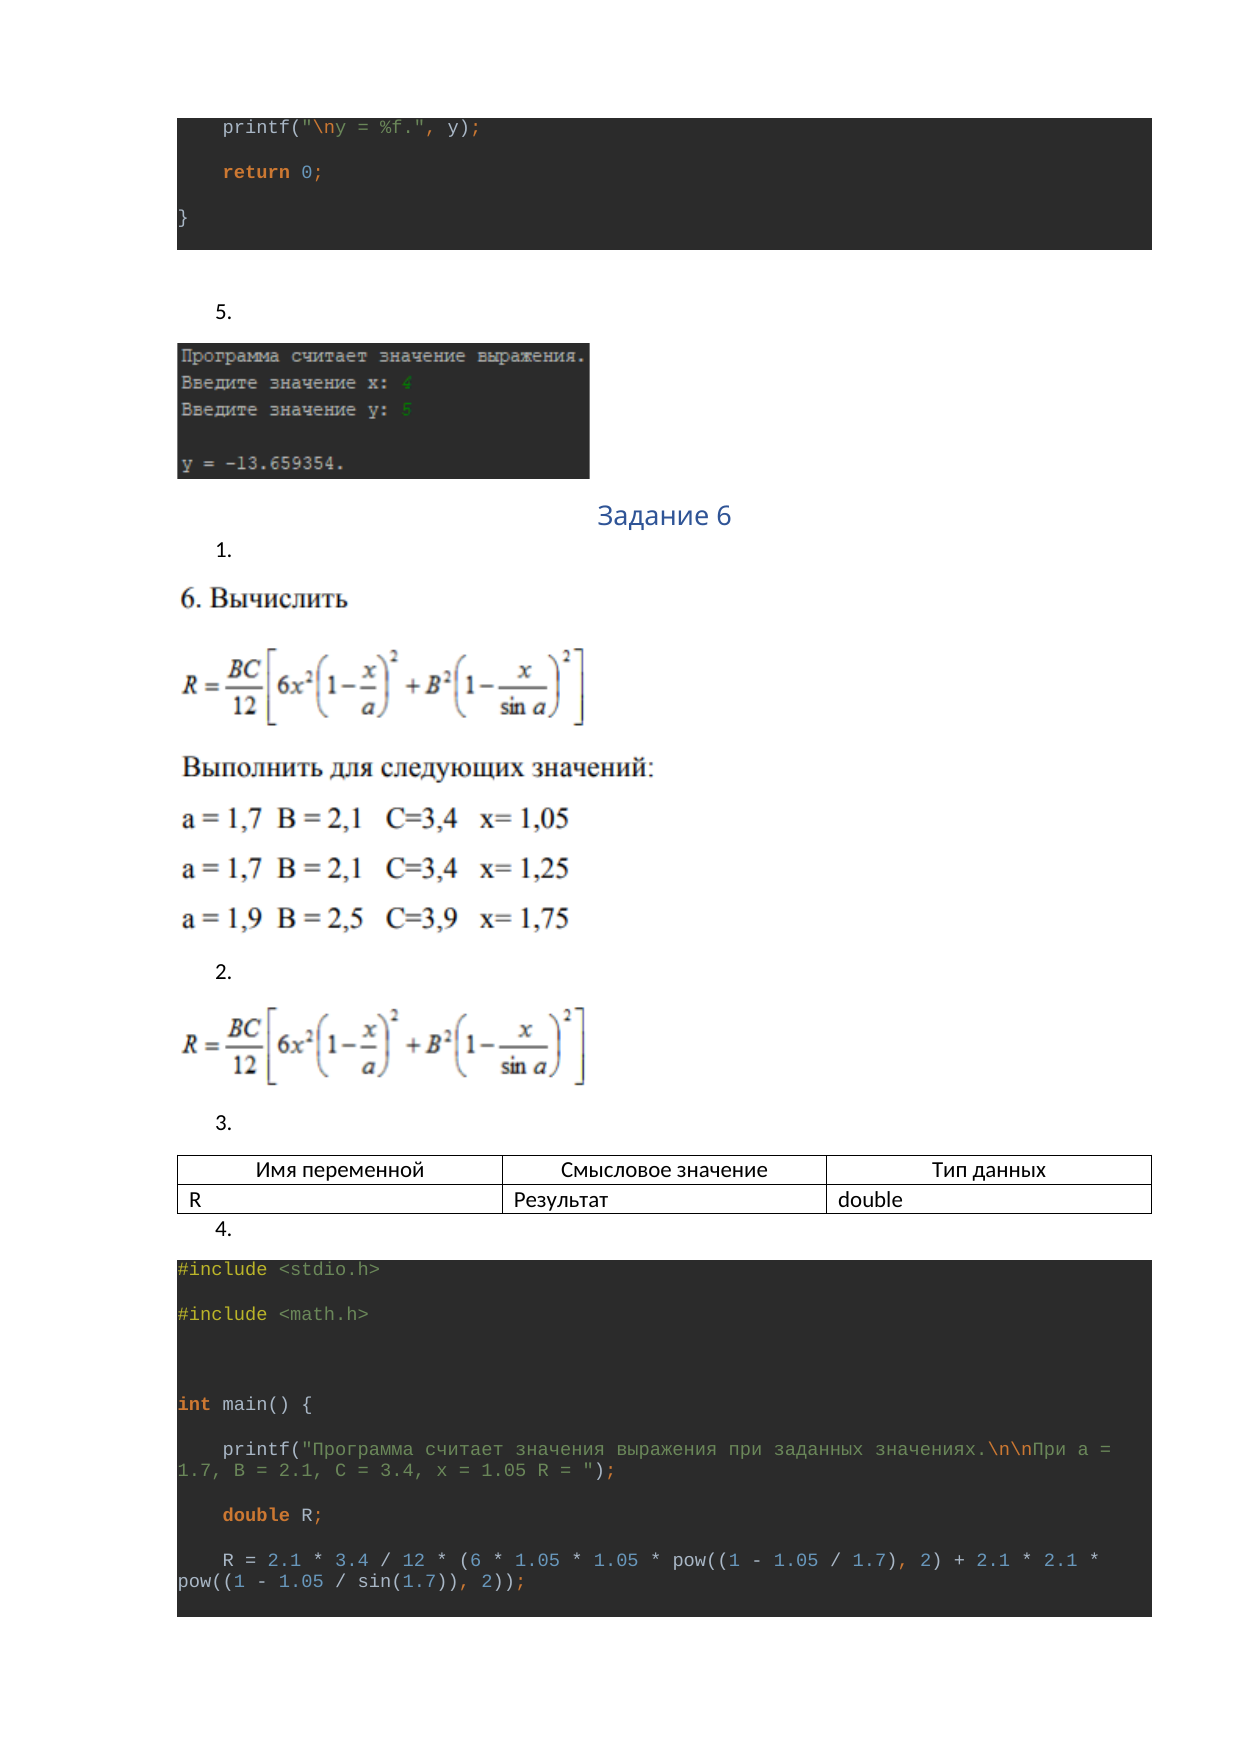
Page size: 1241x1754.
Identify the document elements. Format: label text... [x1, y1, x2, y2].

text return 0; [177, 163, 1152, 208]
picture [177, 343, 590, 479]
text #include <math.h> [177, 1305, 1152, 1350]
picture [177, 750, 659, 939]
text R = 2.1 * 3.4 / 12 * (6 * 1.05 * 1.05 * pow((1 - 1.05 / 1.7), 2) + 2.1 * 2.1 * pow((1 - 1.05 / sin(1.7)), 2)); [177, 1551, 1152, 1617]
table_header Тип данных [827, 1156, 1151, 1184]
text int main() { [177, 1395, 1152, 1440]
table_cell R [178, 1185, 502, 1213]
text double R; [177, 1506, 1152, 1551]
table_header Смысловое значение [503, 1156, 826, 1184]
picture [177, 581, 585, 732]
text printf("\ny = %f.", y); [177, 118, 1152, 163]
text printf("Программа считает значения выражения при заданных значениях.\n\nПри a = 1.7, B = 2.1, C = 3.4, x = 1.05 R = "); [177, 1440, 1152, 1506]
subtitle Задание 6 [177, 496, 1152, 533]
table_cell Результат [503, 1185, 826, 1213]
picture [177, 1003, 589, 1090]
table_header Имя переменной [178, 1156, 502, 1184]
text } [177, 208, 1152, 229]
table_cell double [827, 1185, 1151, 1213]
text #include <stdio.h> [177, 1260, 1152, 1305]
